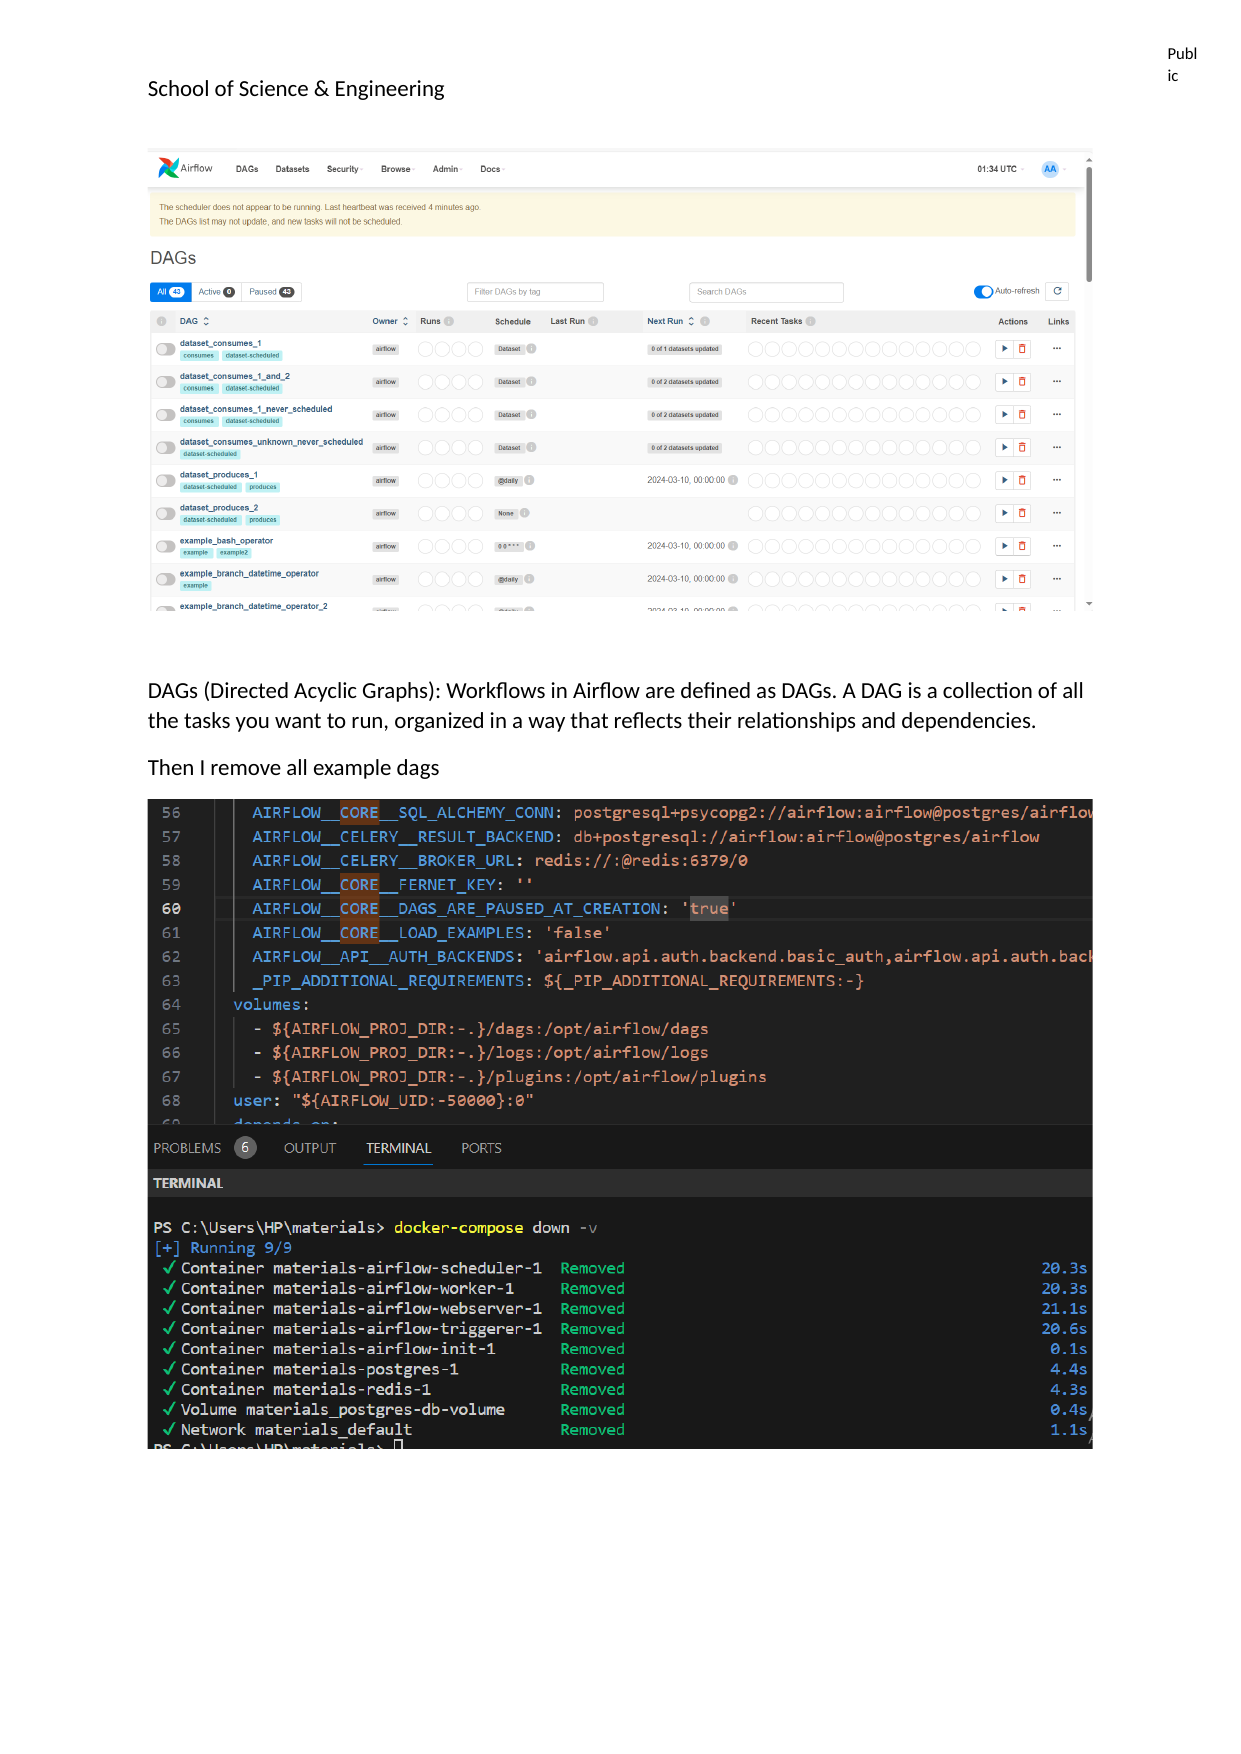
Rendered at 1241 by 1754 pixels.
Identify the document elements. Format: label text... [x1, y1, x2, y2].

picture [147, 148, 1093, 611]
picture [147, 799, 1093, 1449]
text DAGs (Directed Acyclic Graphs): Workflows in Airflow are defined as DAGs. A DAG is a collection of all the tasks you want to run, organized in a way that reflects their relationships and dependencies. [148, 676, 1093, 734]
text Then I remove all example dags [148, 753, 1093, 781]
